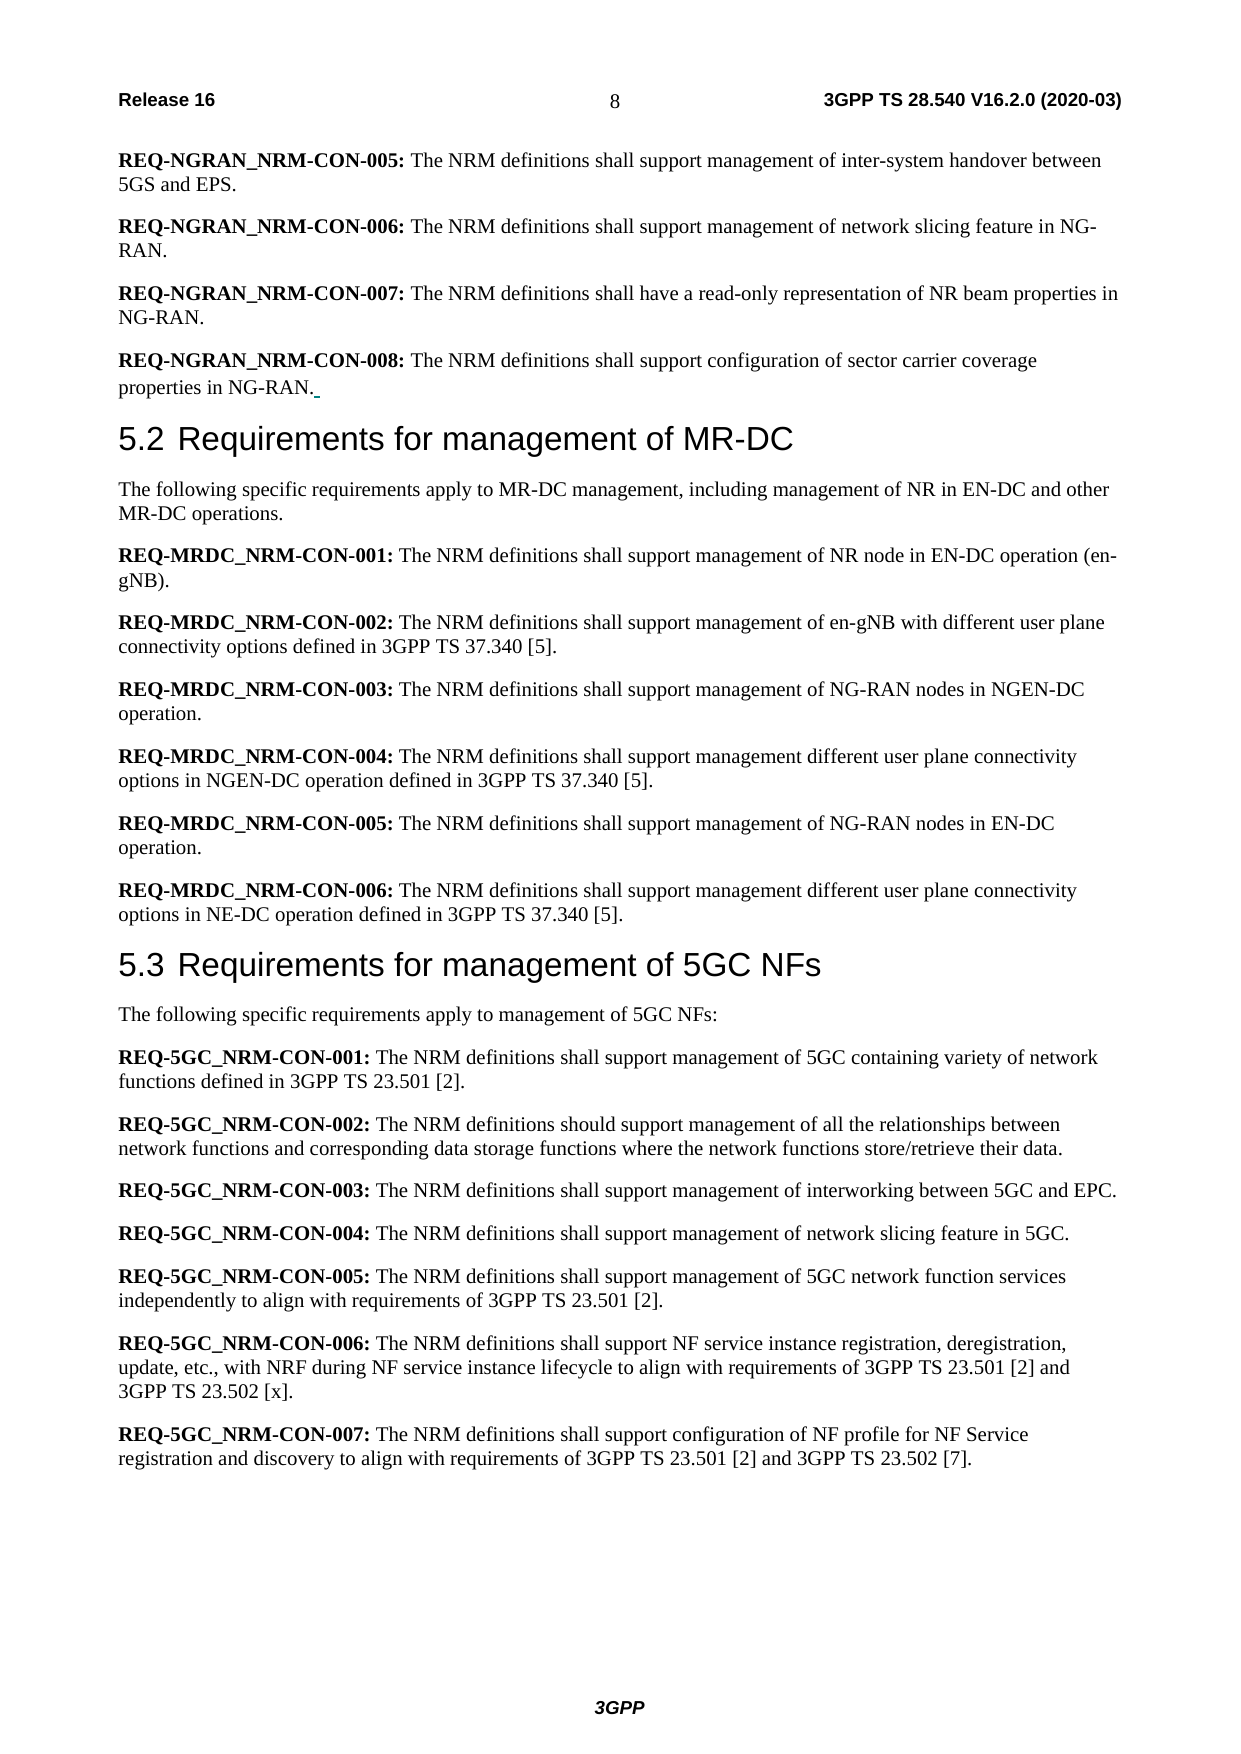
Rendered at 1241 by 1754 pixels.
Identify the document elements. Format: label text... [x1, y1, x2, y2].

text REQ-MRDC_NRM-CON-005: The NRM definitions shall support management of NG-RAN nodes in EN-DC operation. [118, 811, 1122, 859]
text REQ-MRDC_NRM-CON-002: The NRM definitions shall support management of en-gNB with different user plane connectivity options defined in 3GPP TS 37.340 [5]. [118, 610, 1122, 658]
text REQ-5GC_NRM-CON-007: The NRM definitions shall support configuration of NF profile for NF Service registration and discovery to align with requirements of 3GPP TS 23.501 [2] and 3GPP TS 23.502 [7]. [118, 1422, 1122, 1470]
subtitle 5.3 Requirements for management of 5GC NFs [118, 945, 1122, 983]
text REQ-5GC_NRM-CON-005: The NRM definitions shall support management of 5GC network function services independently to align with requirements of 3GPP TS 23.501 [2]. [118, 1264, 1122, 1312]
subtitle 5.2 Requirements for management of MR-DC [118, 419, 1122, 458]
text REQ-NGRAN_NRM-CON-008: The NRM definitions shall support configuration of sector carrier coverage properties in NG-RAN. [118, 348, 1122, 401]
text REQ-MRDC_NRM-CON-006: The NRM definitions shall support management different user plane connectivity options in NE-DC operation defined in 3GPP TS 37.340 [5]. [118, 878, 1122, 926]
text REQ-5GC_NRM-CON-002: The NRM definitions should support management of all the relationships between network functions and corresponding data storage functions where the network functions store/retrieve their data. [118, 1112, 1122, 1160]
text REQ-NGRAN_NRM-CON-005: The NRM definitions shall support management of inter-system handover between 5GS and EPS. [118, 147, 1122, 196]
text The following specific requirements apply to management of 5GC NFs: [118, 1002, 1122, 1026]
text REQ-MRDC_NRM-CON-001: The NRM definitions shall support management of NR node in EN-DC operation (en-gNB). [118, 543, 1122, 592]
text REQ-MRDC_NRM-CON-004: The NRM definitions shall support management different user plane connectivity options in NGEN-DC operation defined in 3GPP TS 37.340 [5]. [118, 744, 1122, 792]
text REQ-NGRAN_NRM-CON-006: The NRM definitions shall support management of network slicing feature in NG-RAN. [118, 214, 1122, 262]
text REQ-MRDC_NRM-CON-003: The NRM definitions shall support management of NG-RAN nodes in NGEN-DC operation. [118, 677, 1122, 725]
text REQ-5GC_NRM-CON-006: The NRM definitions shall support NF service instance registration, deregistration, update, etc., with NRF during NF service instance lifecycle to align with requirements of 3GPP TS 23.501 [2] and 3GPP TS 23.502 [x]. [118, 1331, 1122, 1403]
text The following specific requirements apply to MR-DC management, including management of NR in EN-DC and other MR-DC operations. [118, 477, 1122, 525]
text REQ-NGRAN_NRM-CON-007: The NRM definitions shall have a read-only representation of NR beam properties in NG-RAN. [118, 281, 1122, 329]
text REQ-5GC_NRM-CON-003: The NRM definitions shall support management of interworking between 5GC and EPC. [118, 1178, 1122, 1202]
text REQ-5GC_NRM-CON-004: The NRM definitions shall support management of network slicing feature in 5GC. [118, 1221, 1122, 1245]
text REQ-5GC_NRM-CON-001: The NRM definitions shall support management of 5GC containing variety of network functions defined in 3GPP TS 23.501 [2]. [118, 1045, 1122, 1093]
